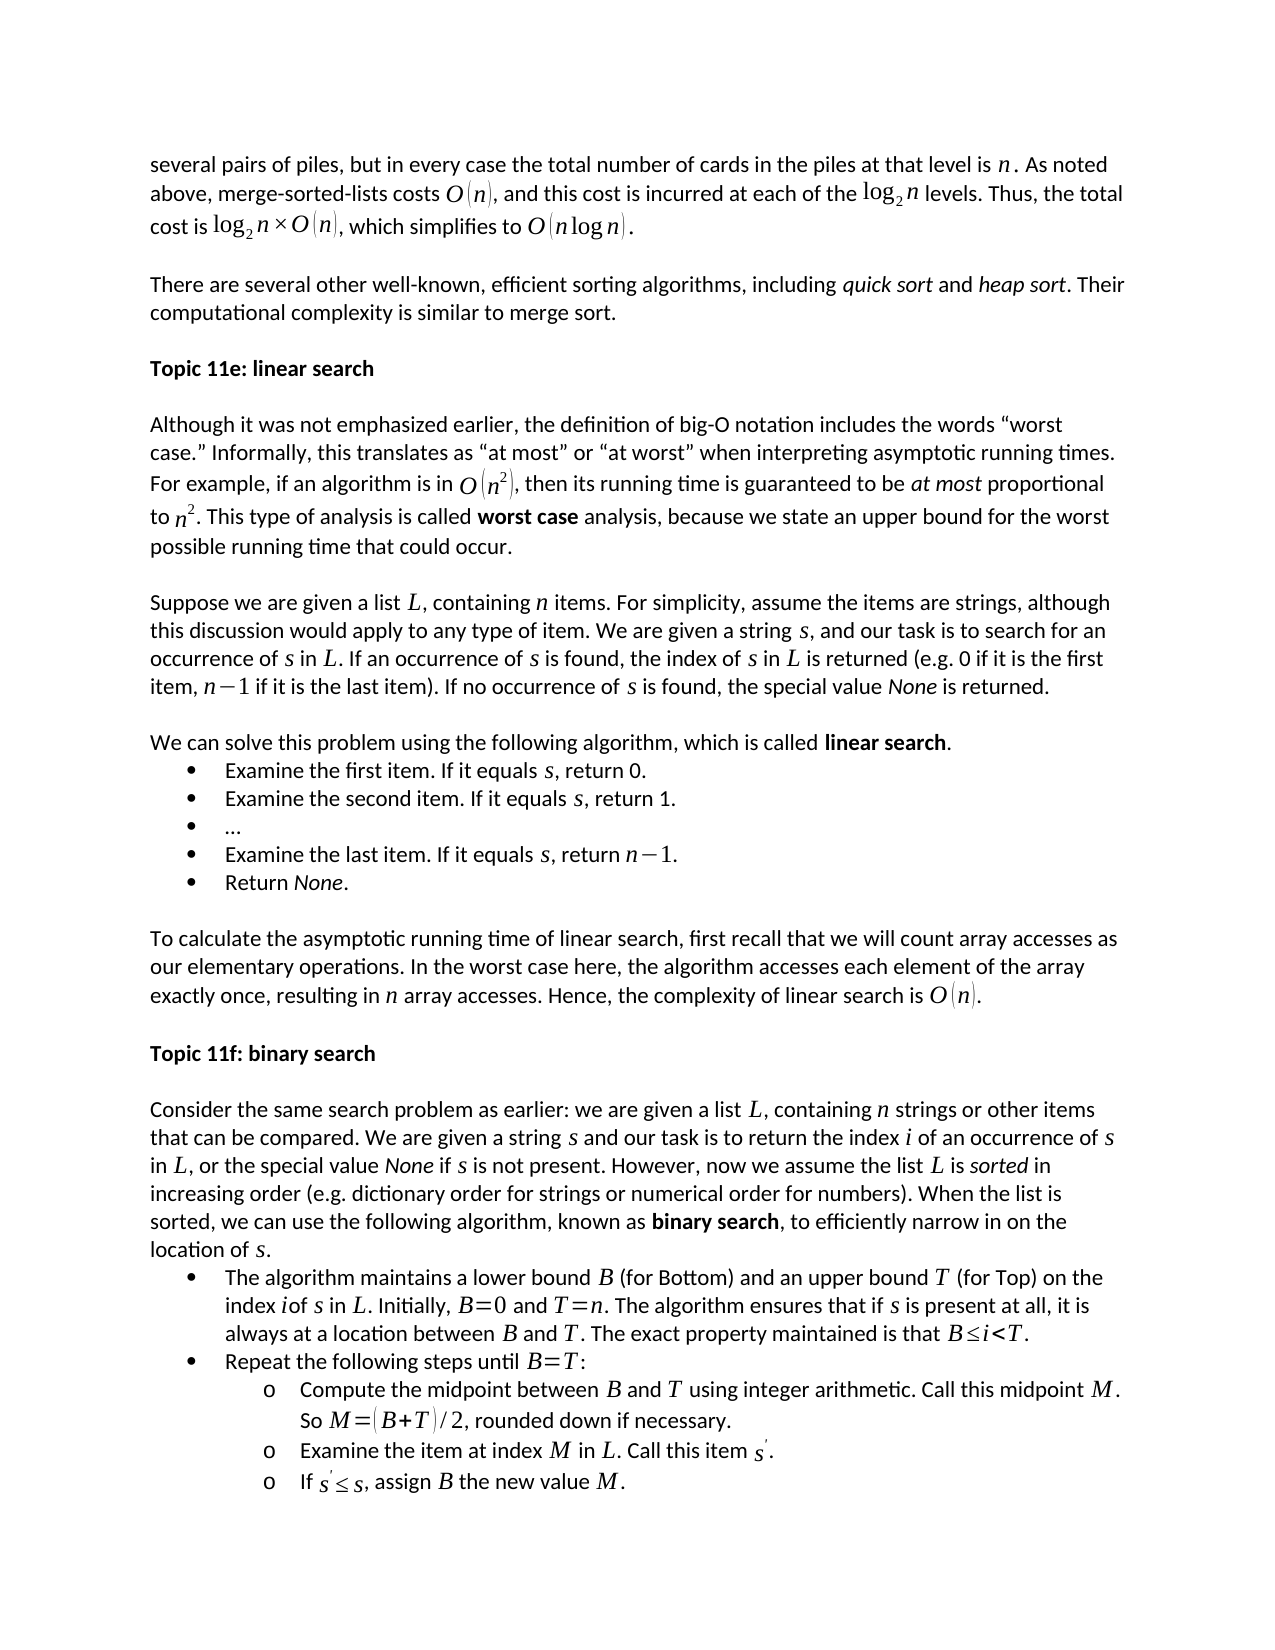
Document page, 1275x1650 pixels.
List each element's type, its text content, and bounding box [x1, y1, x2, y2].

text Topic 11e: linear search [150, 354, 1125, 382]
list Compute the midpoint between and using integer arithmetic. Call this midpoint . So , rounded down if necessary. [262, 1375, 1125, 1435]
list Examine the last item. If it equals , return . [187, 840, 1125, 868]
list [262, 1466, 1125, 1497]
text There are several other well-known, efficient sorting algorithms, including quick sort and heap sort. Their computational complexity is similar to merge sort. [150, 270, 1125, 326]
list Repeat the following steps until : [187, 1347, 1125, 1375]
list Examine the second item. If it equals , return 1. [187, 784, 1125, 812]
text We can solve this problem using the following algorithm, which is called linear search. [150, 728, 1125, 756]
list Examine the first item. If it equals , return 0. [187, 756, 1125, 784]
list Return None. [187, 868, 1125, 896]
list The algorithm maintains a lower bound (for Bottom) and an upper bound (for Top) on the index of in . Initially, and . The algorithm ensures that if is present at all, it is always at a location between and . The exact property maintained is that . [187, 1263, 1125, 1347]
text Topic 11f: binary search [150, 1039, 1125, 1067]
list … [187, 812, 1125, 840]
list Examine the item at index in . Call this item . [262, 1435, 1125, 1466]
text Although it was not emphasized earlier, the definition of big-O notation includes the words “worst case.” Informally, this translates as “at most” or “at worst” when interpreting asymptotic running times. For example, if an algorithm is in , then its running time is guaranteed to be at most proportional to . This type of analysis is called worst case analysis, because we state an upper bound for the worst possible running time that could occur. [150, 410, 1125, 560]
text Consider the same search problem as earlier: we are given a list , containing strings or other items that can be compared. We are given a string and our task is to return the index of an occurrence of in , or the special value None if is not present. However, now we assume the list is sorted in increasing order (e.g. dictionary order for strings or numerical order for numbers). When the list is sorted, we can use the following algorithm, known as binary search, to efficiently narrow in on the location of . [150, 1095, 1125, 1263]
text To calculate the asymptotic running time of linear search, first recall that we will count array accesses as our elementary operations. In the worst case here, the algorithm accesses each element of the array exactly once, resulting in array accesses. Hence, the complexity of linear search is . [150, 924, 1125, 1011]
text Suppose we are given a list , containing items. For simplicity, assume the items are strings, although this discussion would apply to any type of item. We are given a string , and our task is to search for an occurrence of in . If an occurrence of is found, the index of in is returned (e.g. 0 if it is the first item, if it is the last item). If no occurrence of is found, the special value None is returned. [150, 588, 1125, 700]
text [150, 150, 1125, 242]
